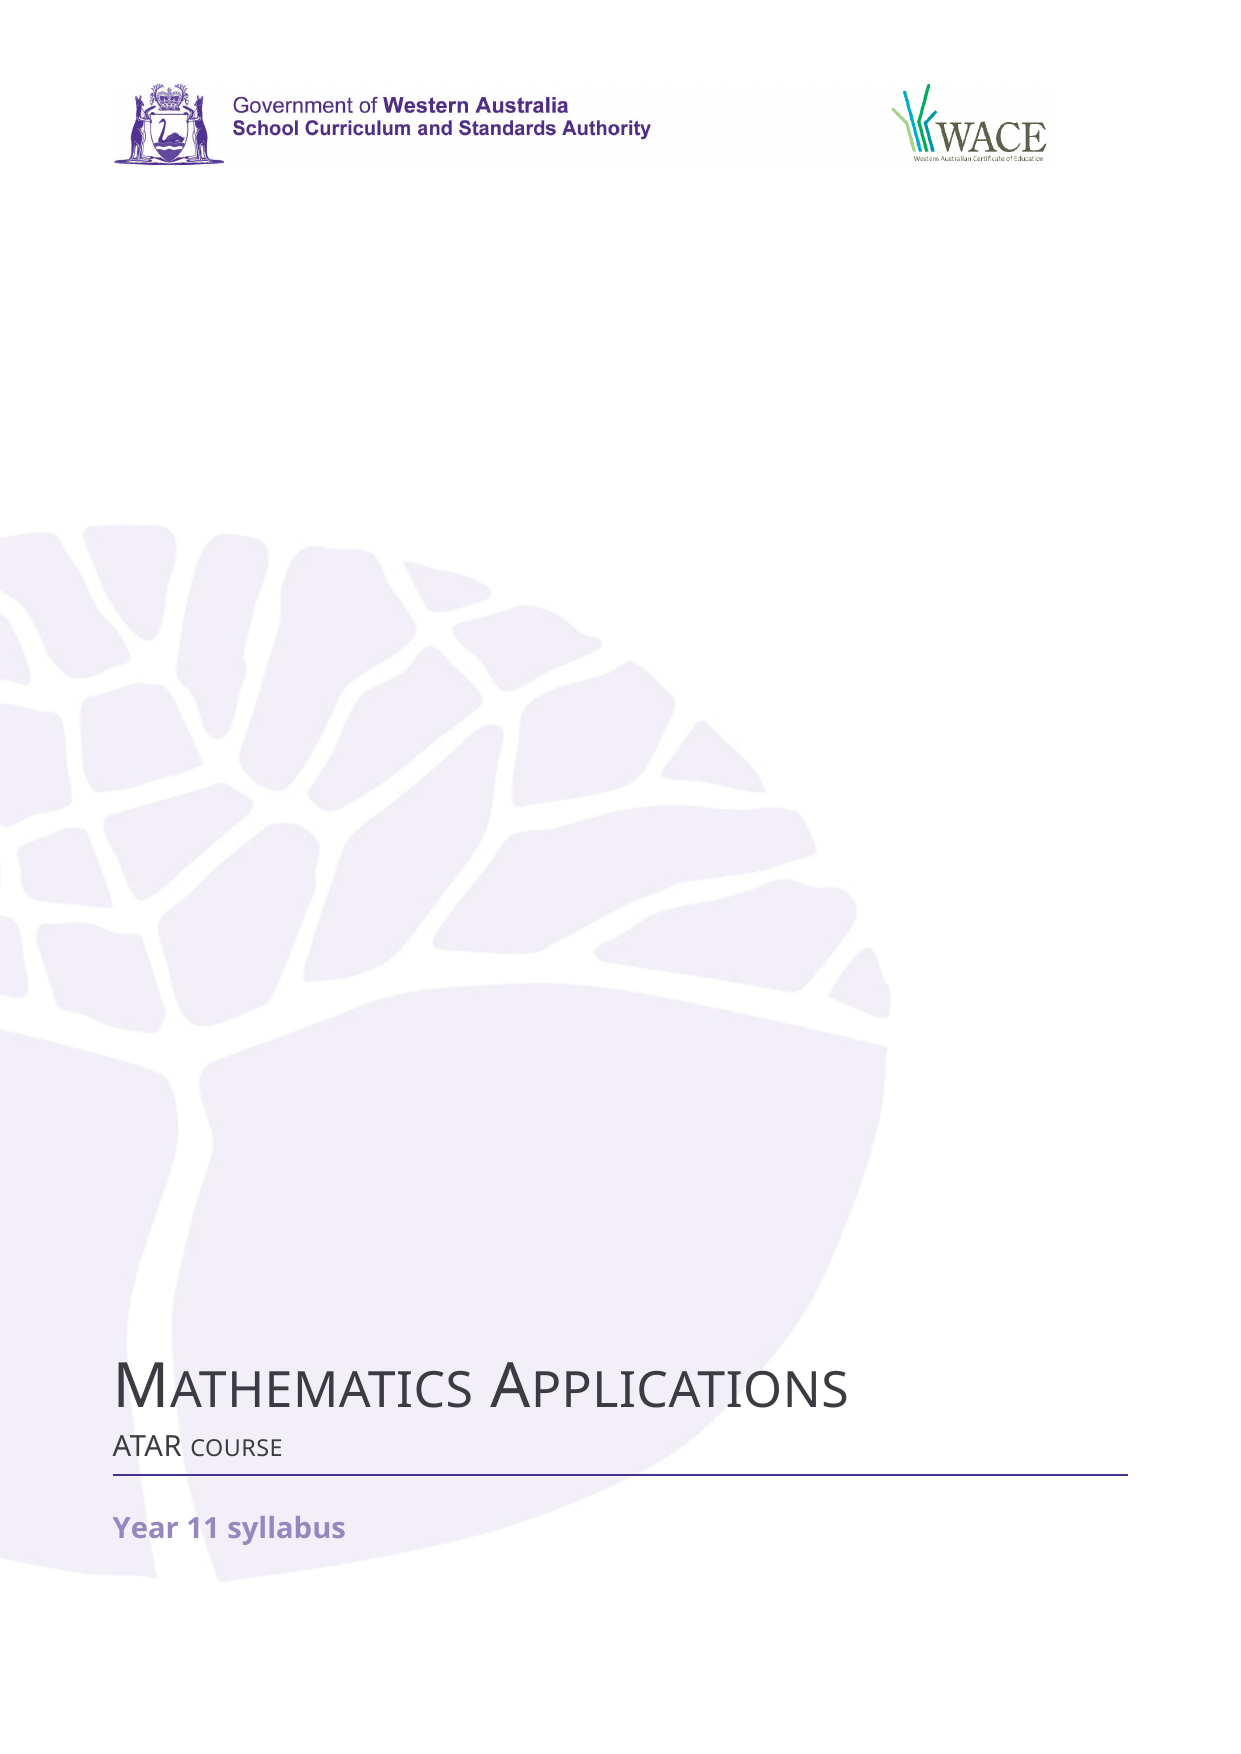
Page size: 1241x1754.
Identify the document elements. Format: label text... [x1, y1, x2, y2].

title Mathematics Applications [112, 1341, 1128, 1426]
picture [112, 82, 1053, 167]
title ATAR course [112, 1426, 1128, 1476]
subtitle Year 11 syllabus [112, 1507, 1128, 1547]
picture [0, 490, 911, 1604]
